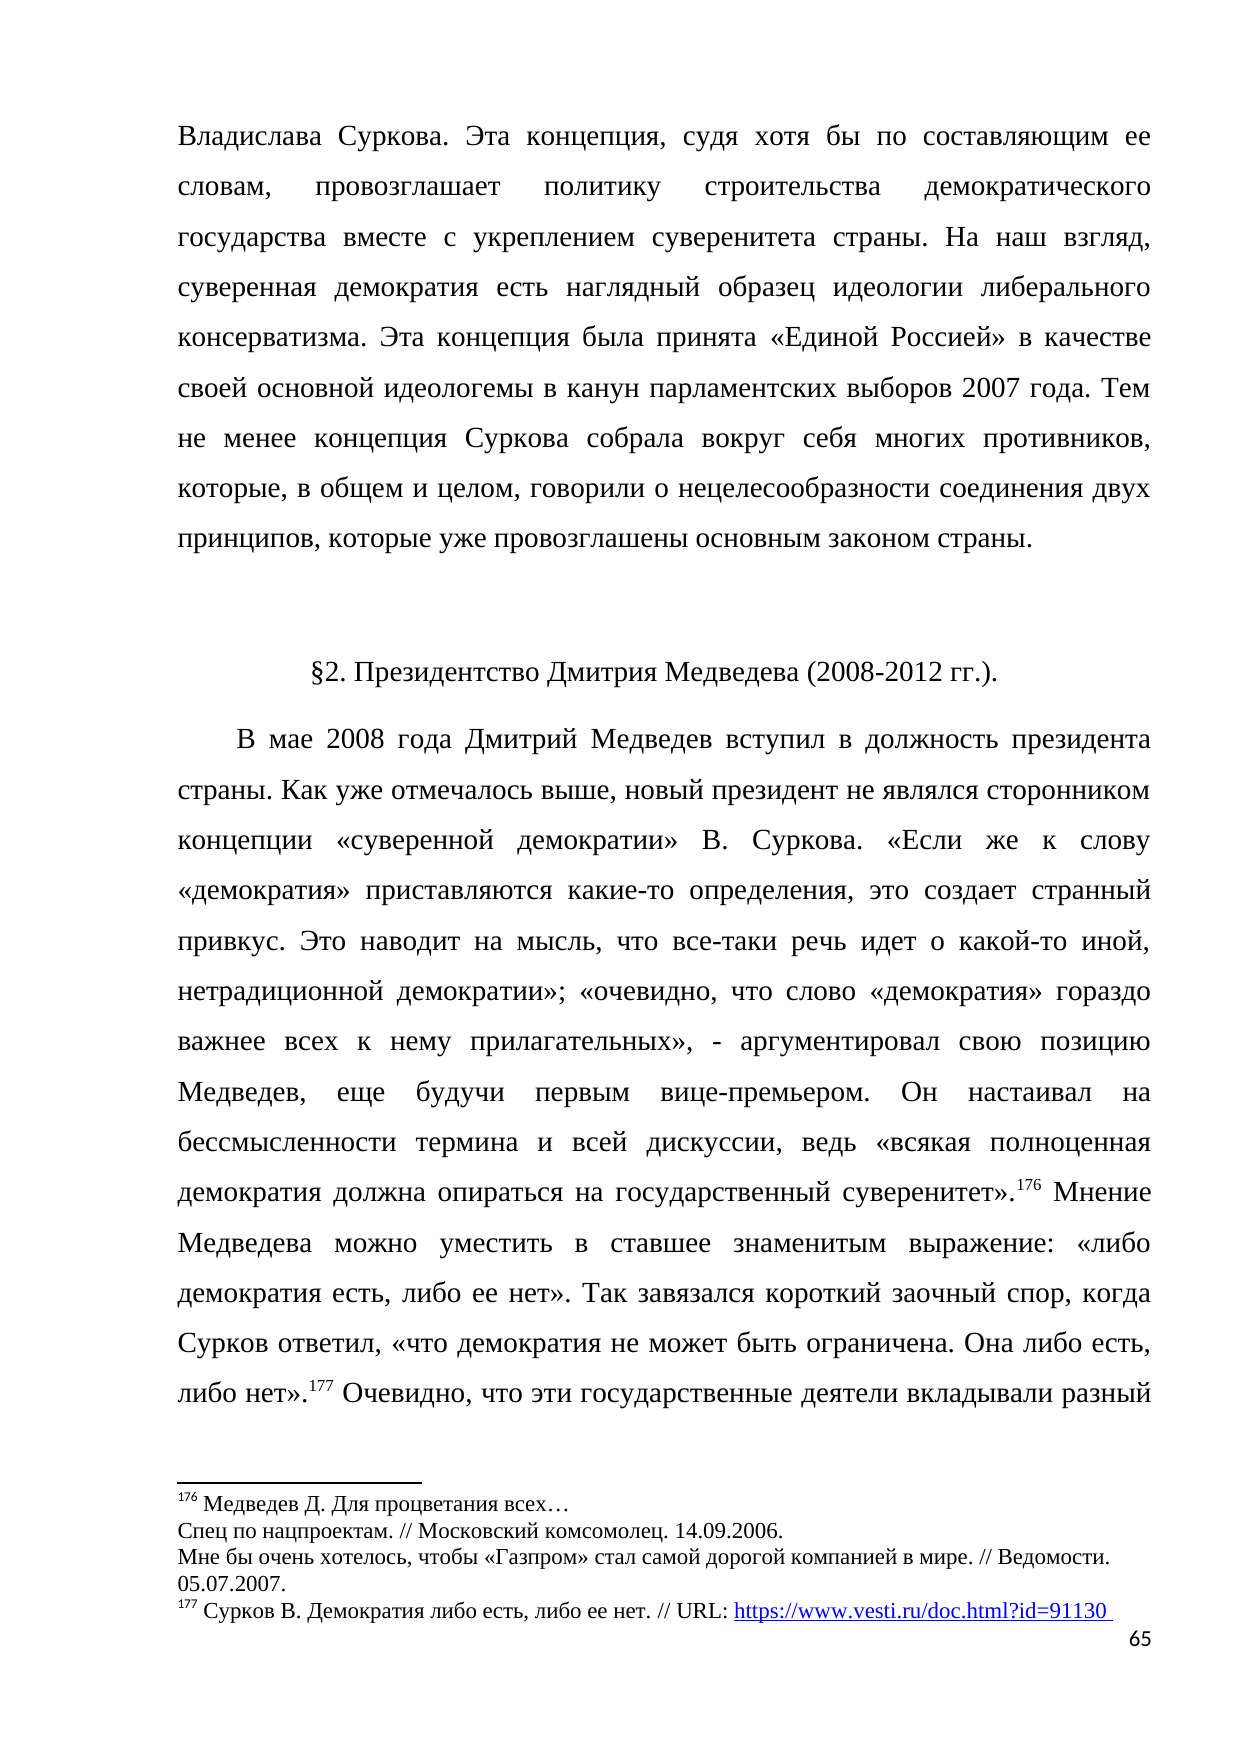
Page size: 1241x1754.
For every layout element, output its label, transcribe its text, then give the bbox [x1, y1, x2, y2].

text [177, 722, 1152, 1409]
text §2. Президентство Дмитрия Медведева (2008-2012 гг.). [236, 654, 1152, 688]
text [177, 118, 1152, 554]
